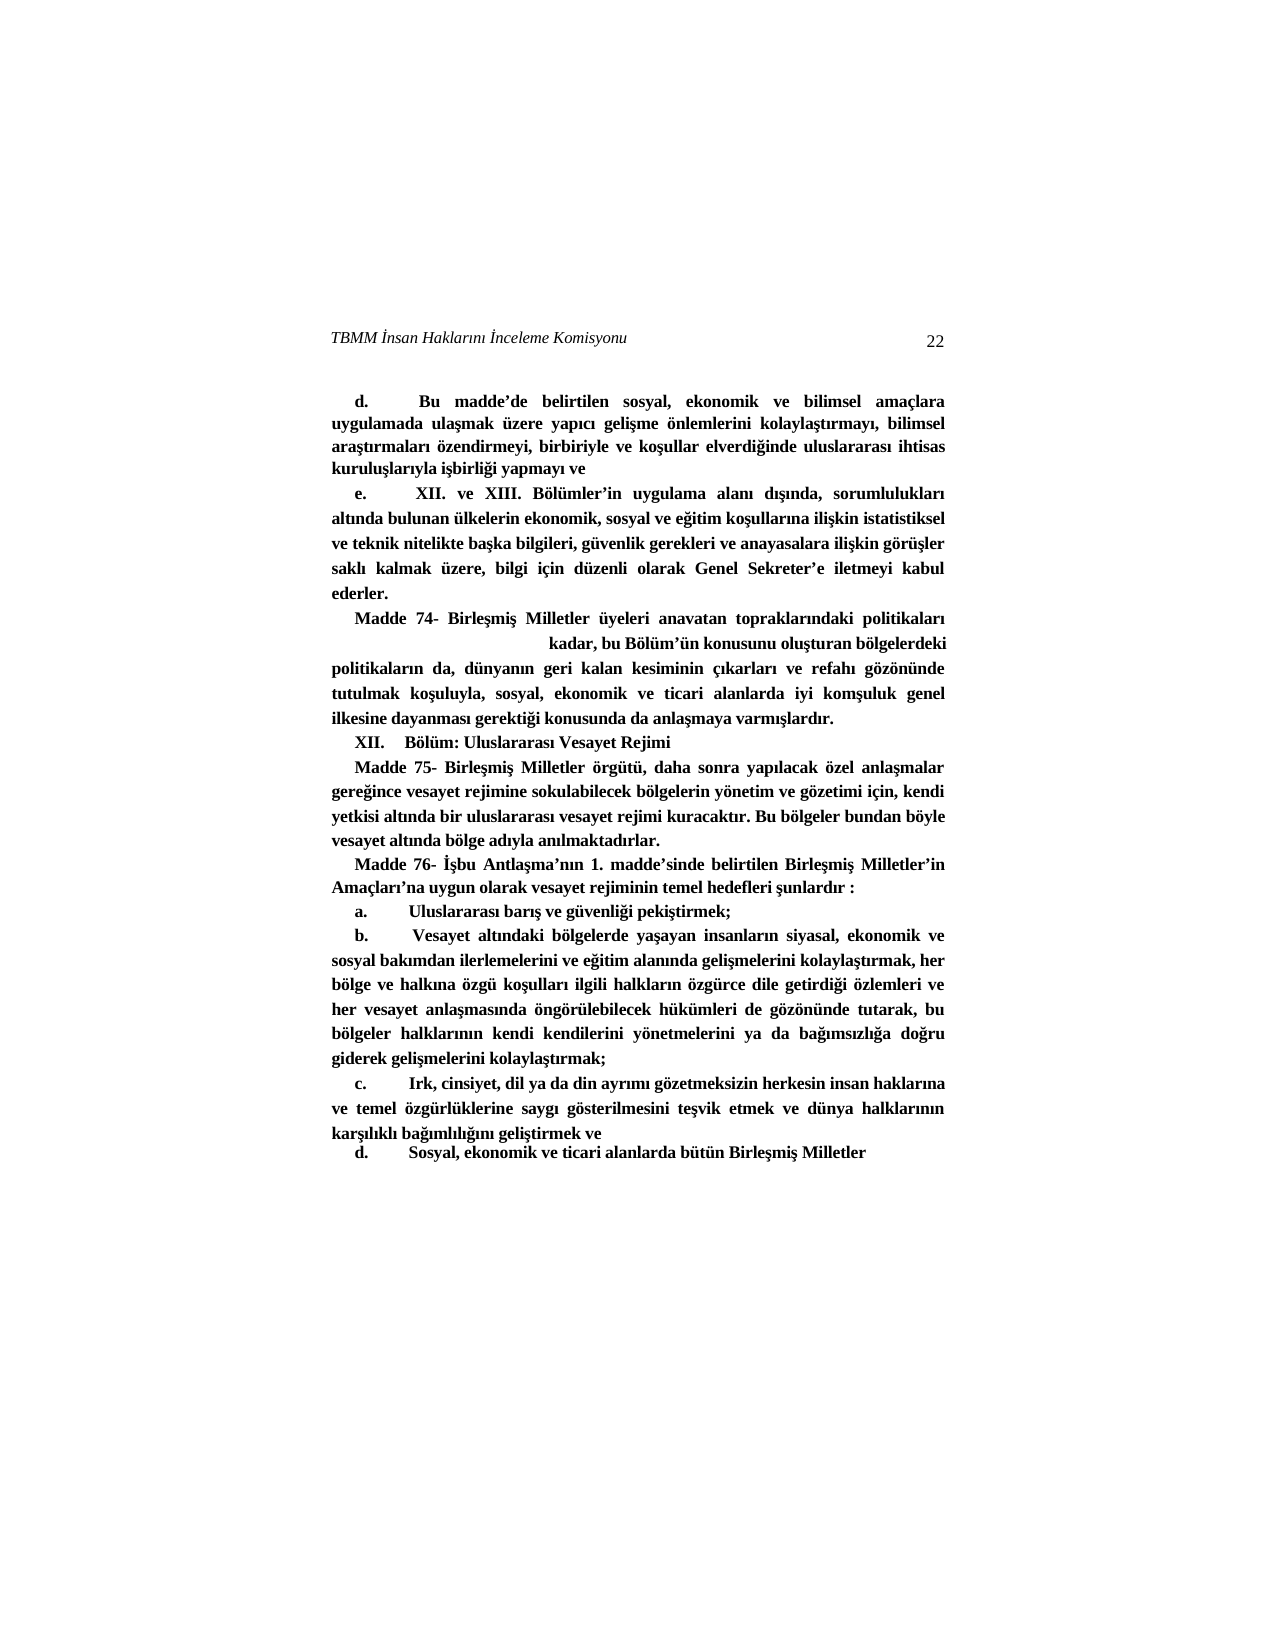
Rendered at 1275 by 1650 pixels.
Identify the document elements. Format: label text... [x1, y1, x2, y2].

list Vesayet altındaki bölgelerde yaşayan insanların siyasal, ekonomik ve sosyal bakımdan ilerlemelerini ve eğitim alanında gelişmelerini kolaylaştırmak, her bölge ve halkına özgü koşulları ilgili halkların özgürce dile getirdiği özlemleri ve her vesayet anlaşmasında öngörülebilecek hükümleri de gözönünde tutarak, bu bölgeler halklarının kendi kendilerini yönetmelerini ya da bağımsızlığa doğru giderek gelişmelerini kolaylaştırmak; [331, 922, 945, 1069]
list Irk, cinsiyet, dil ya da din ayrımı gözetmeksizin herkesin insan haklarına ve temel özgürlüklerine saygı gösterilmesini teşvik etmek ve dünya halklarının karşılıklı bağımlılığını geliştirmek ve [331, 1069, 945, 1144]
text politikaların da, dünyanın geri kalan kesiminin çıkarları ve refahı gözönünde tutulmak koşuluyla, sosyal, ekonomik ve ticari alanlarda iyi komşuluk genel ilkesine dayanması gerektiği konusunda da anlaşmaya varmışlardır. [331, 654, 945, 729]
subtitle Bölüm: Uluslararası Vesayet Rejimi [331, 729, 947, 754]
list Bu madde’de belirtilen sosyal, ekonomik ve bilimsel amaçlara uygulamada ulaşmak üzere yapıcı gelişme önlemlerini kolaylaştırmayı, bilimsel araştırmaları özendirmeyi, birbiriyle ve koşullar elverdiğinde uluslararası ihtisas kuruluşlarıyla işbirliği yapmayı ve [331, 389, 945, 479]
list Uluslararası barış ve güvenliği pekiştirmek; [331, 898, 947, 922]
text Madde 74- Birleşmiş Milletler üyeleri anavatan topraklarındaki politikaları kadar, bu Bölüm’ün konusunu oluşturan bölgelerdeki [331, 604, 945, 654]
text Madde 75- Birleşmiş Milletler örgütü, daha sonra yapılacak özel anlaşmalar gereğince vesayet rejimine sokulabilecek bölgelerin yönetim ve gözetimi için, kendi yetkisi altında bir uluslararası vesayet rejimi kuracaktır. Bu bölgeler bundan böyle vesayet altında bölge adıyla anılmaktadırlar. [331, 754, 945, 852]
text 22 [926, 333, 944, 351]
list Sosyal, ekonomik ve ticari alanlarda bütün Birleşmiş Milletler [331, 1144, 947, 1162]
list XII. ve XIII. Bölümler’in uygulama alanı dışında, sorumlulukları altında bulunan ülkelerin ekonomik, sosyal ve eğitim koşullarına ilişkin istatistiksel ve teknik nitelikte başka bilgileri, güvenlik gerekleri ve anayasalara ilişkin görüşler saklı kalmak üzere, bilgi için düzenli olarak Genel Sekreter’e iletmeyi kabul ederler. [331, 479, 945, 604]
text TBMM İnsan Haklarını İnceleme Komisyonu [330, 330, 628, 347]
text Madde 76- İşbu Antlaşma’nın 1. madde’sinde belirtilen Birleşmiş Milletler’in Amaçları’na uygun olarak vesayet rejiminin temel hedefleri şunlardır : [331, 852, 945, 898]
